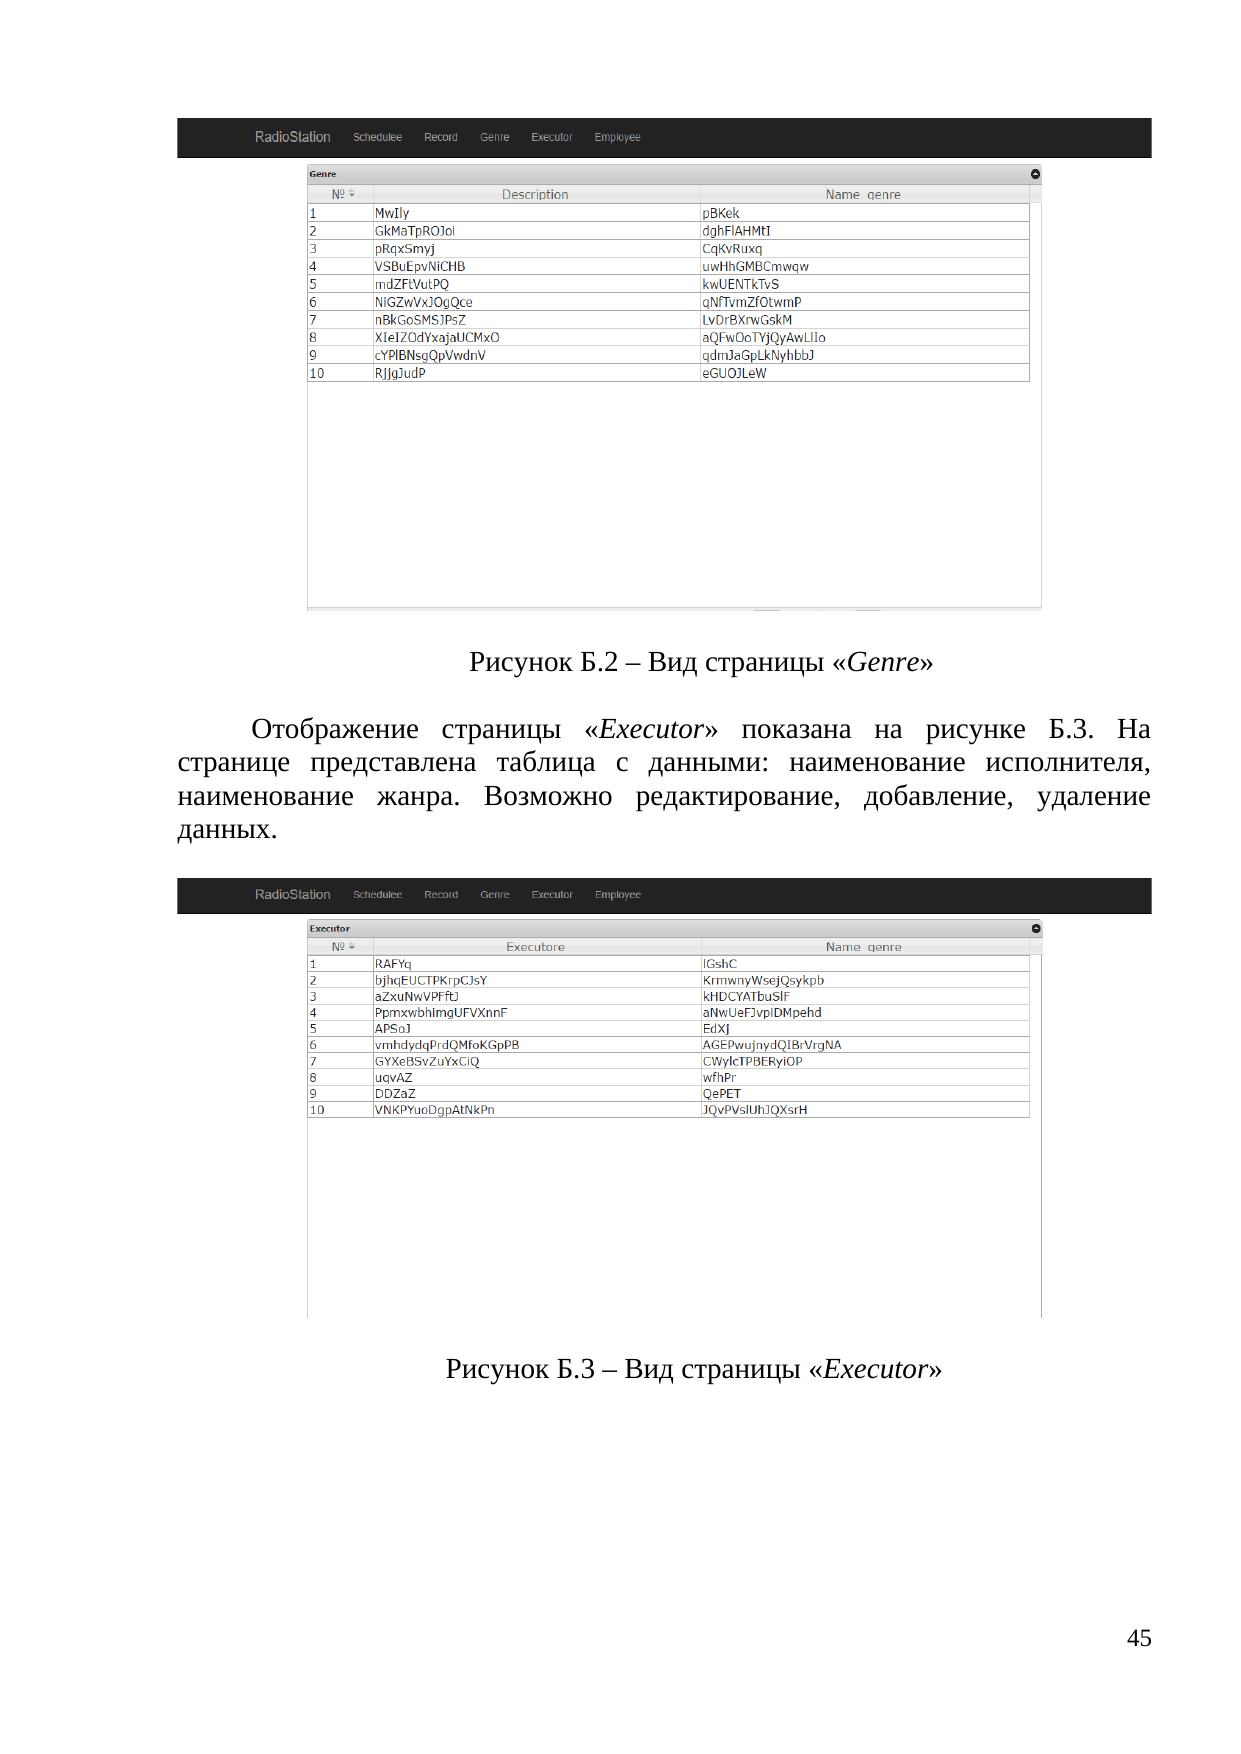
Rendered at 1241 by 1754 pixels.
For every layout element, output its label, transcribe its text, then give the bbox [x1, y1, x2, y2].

picture [177, 118, 1152, 611]
picture [177, 878, 1152, 1318]
text Рисунок Б.3 – Вид страницы «Executor» [177, 1351, 1152, 1384]
text Рисунок Б.2 – Вид страницы «Genre» [177, 644, 1152, 677]
text Отображение страницы «Executor» показана на рисунке Б.3. На странице представлена таблица с данными: наименование исполнителя, наименование жанра. Возможно редактирование, добавление, удаление данных. [177, 711, 1152, 845]
